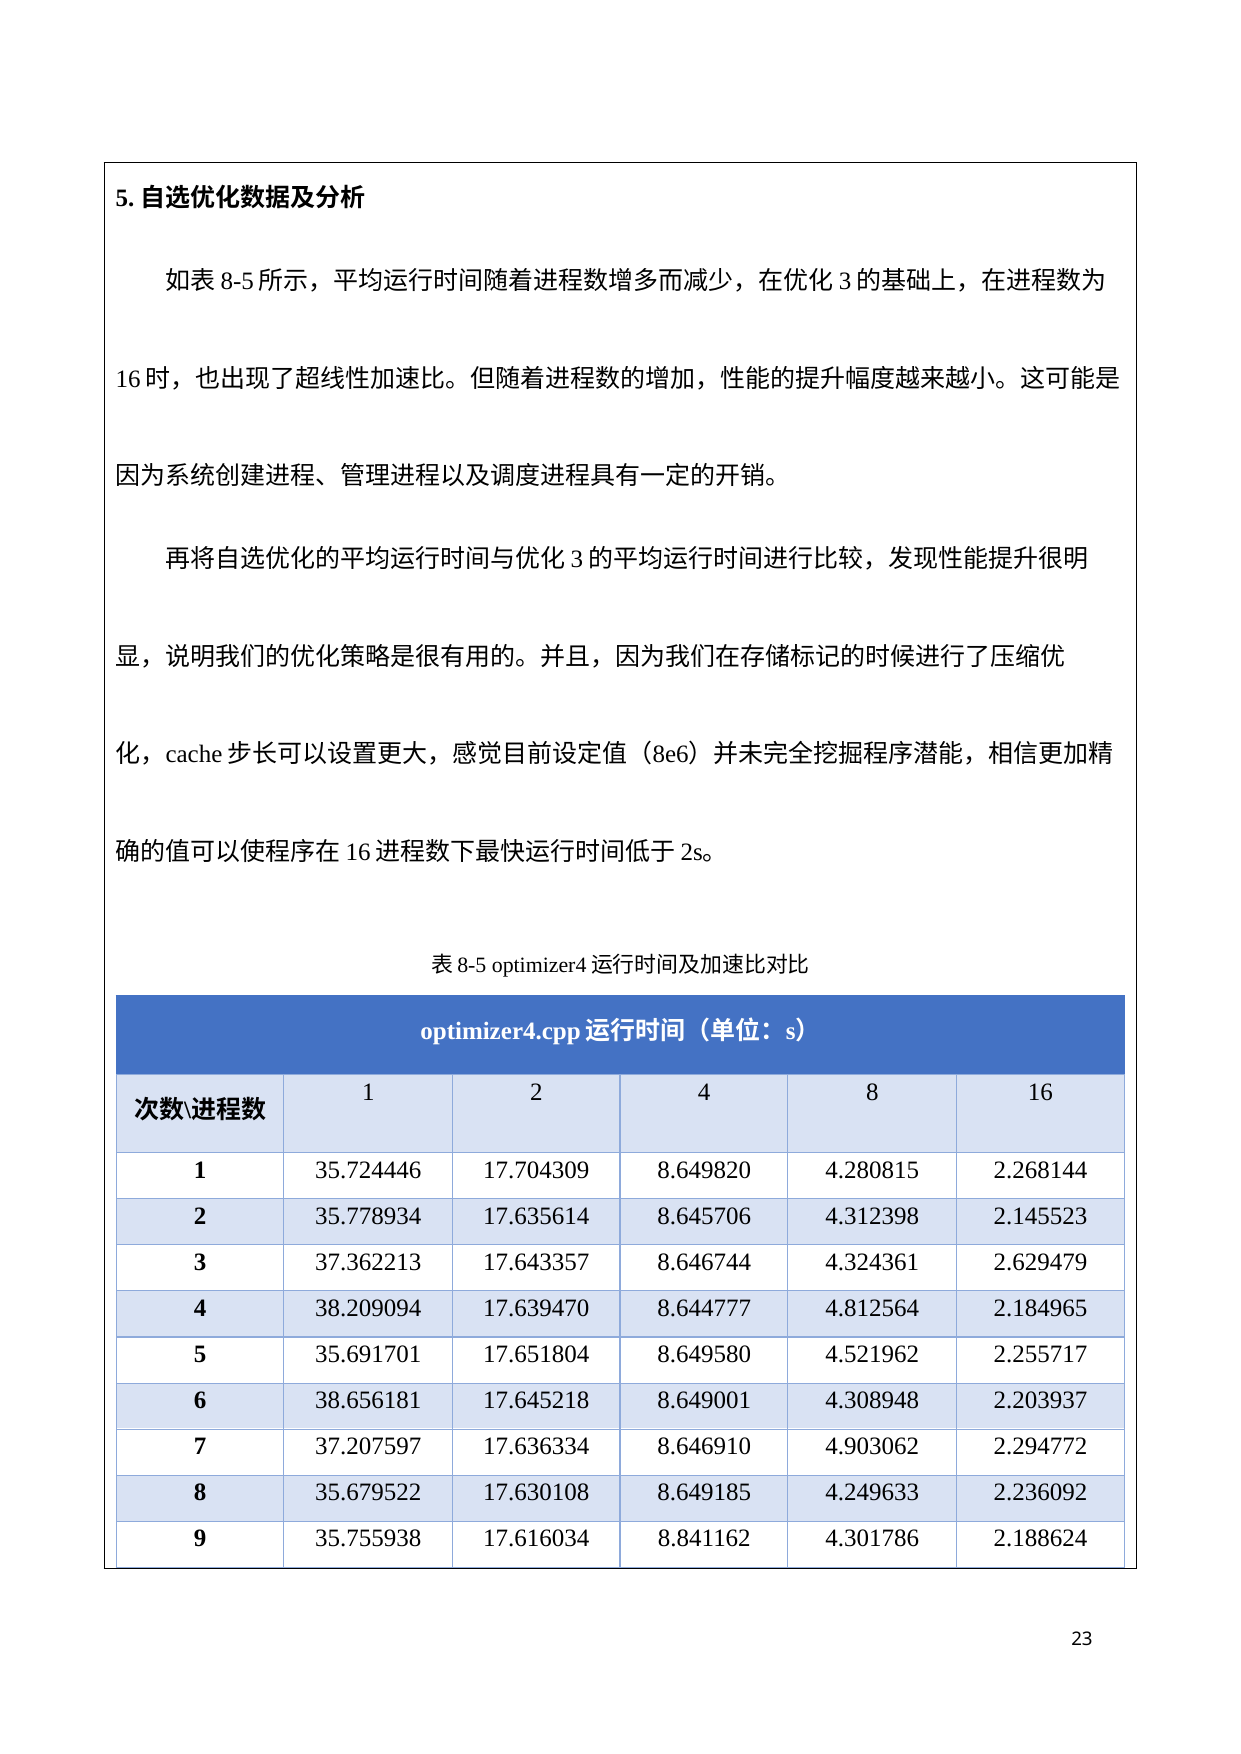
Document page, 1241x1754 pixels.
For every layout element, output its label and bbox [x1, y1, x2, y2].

table_cell [105, 163, 1136, 1568]
